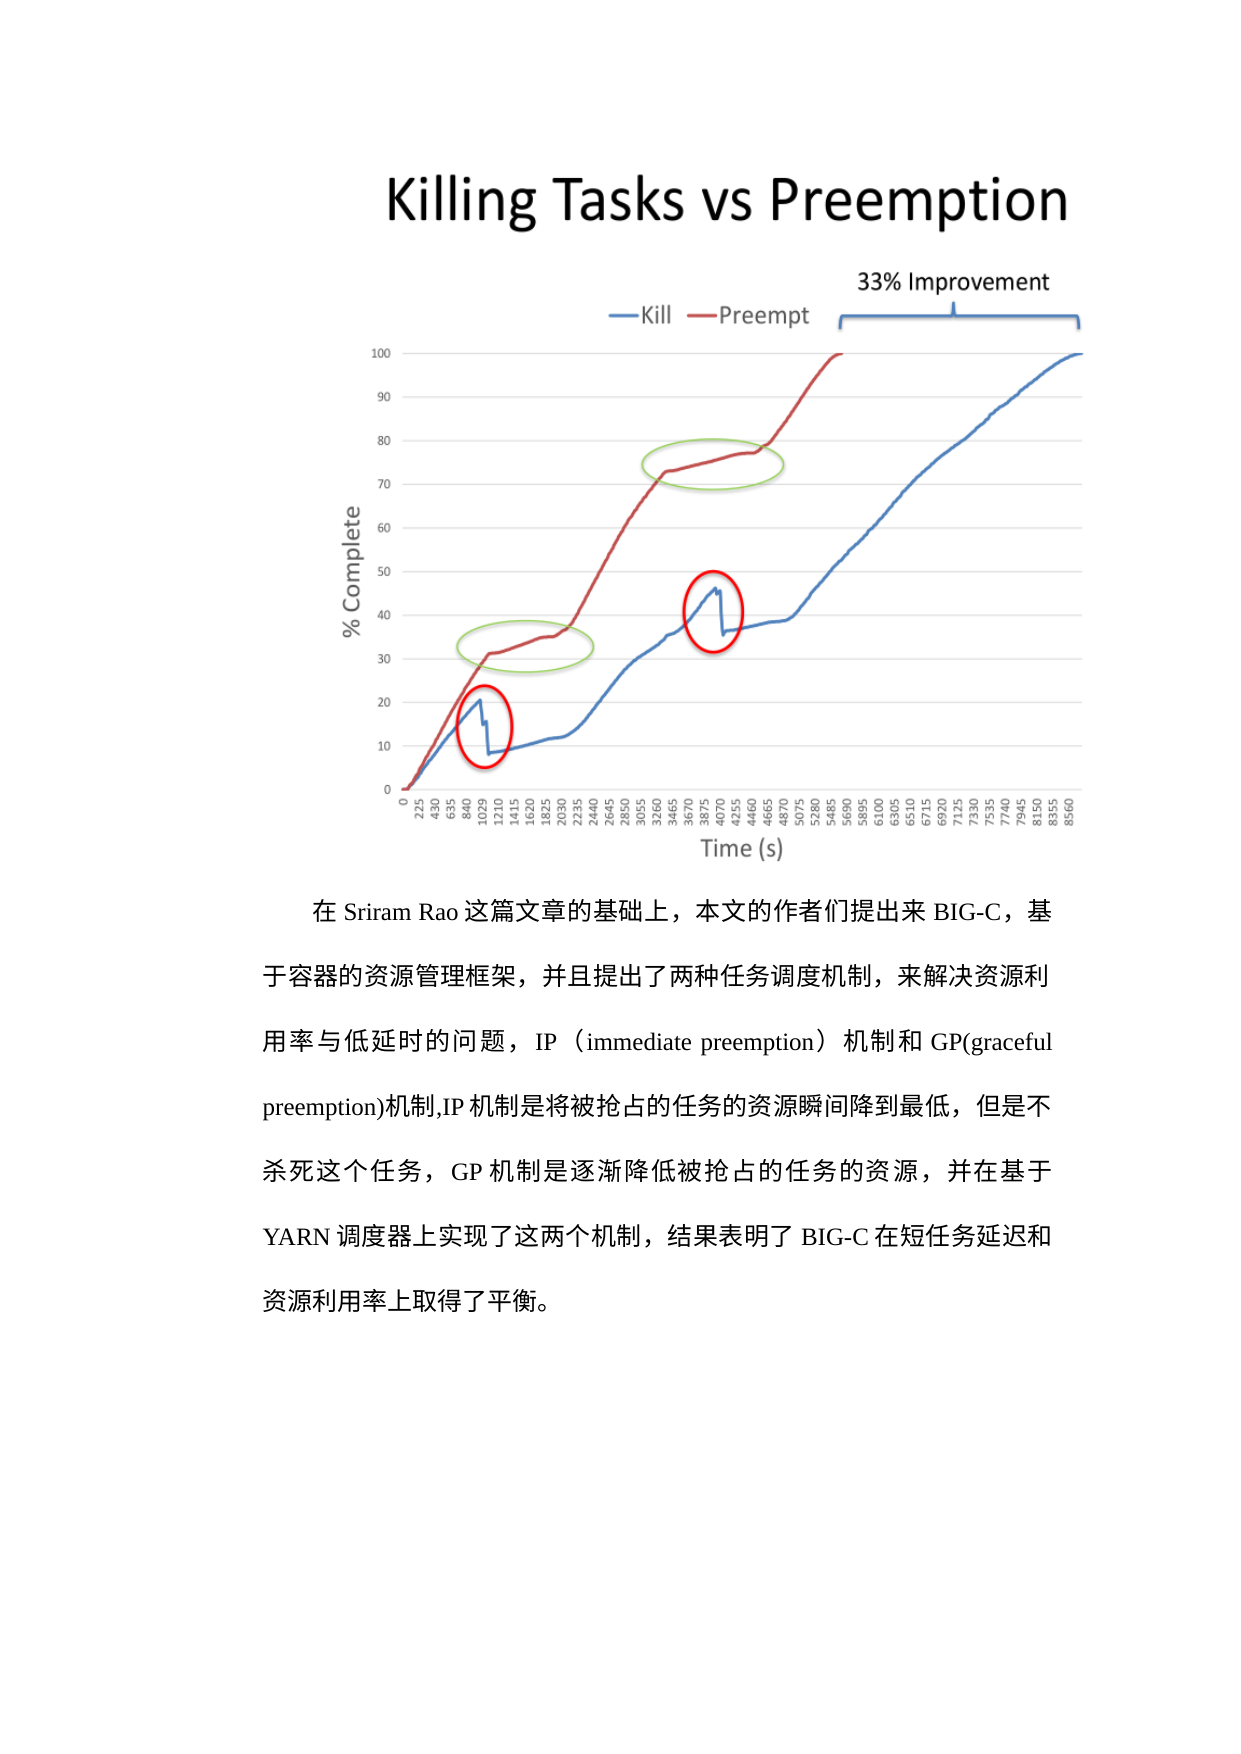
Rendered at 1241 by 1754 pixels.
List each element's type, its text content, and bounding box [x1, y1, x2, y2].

picture [312, 162, 1133, 868]
list 在Sriram Rao这篇文章的基础上，本文的作者们提出来BIG-C，基于容器的资源管理框架，并且提出了两种任务调度机制，来解决资源利用率与低延时的问题，IP（immediate preemption）机制和GP(graceful preemption)机制,IP机制是将被抢占的任务的资源瞬间降到最低，但是不杀死这个任务，GP机制是逐渐降低被抢占的任务的资源，并在基于YARN调度器上实现了这两个机制，结果表明了BIG-C在短任务延迟和资源利用率上取得了平衡。 [262, 877, 1053, 1332]
